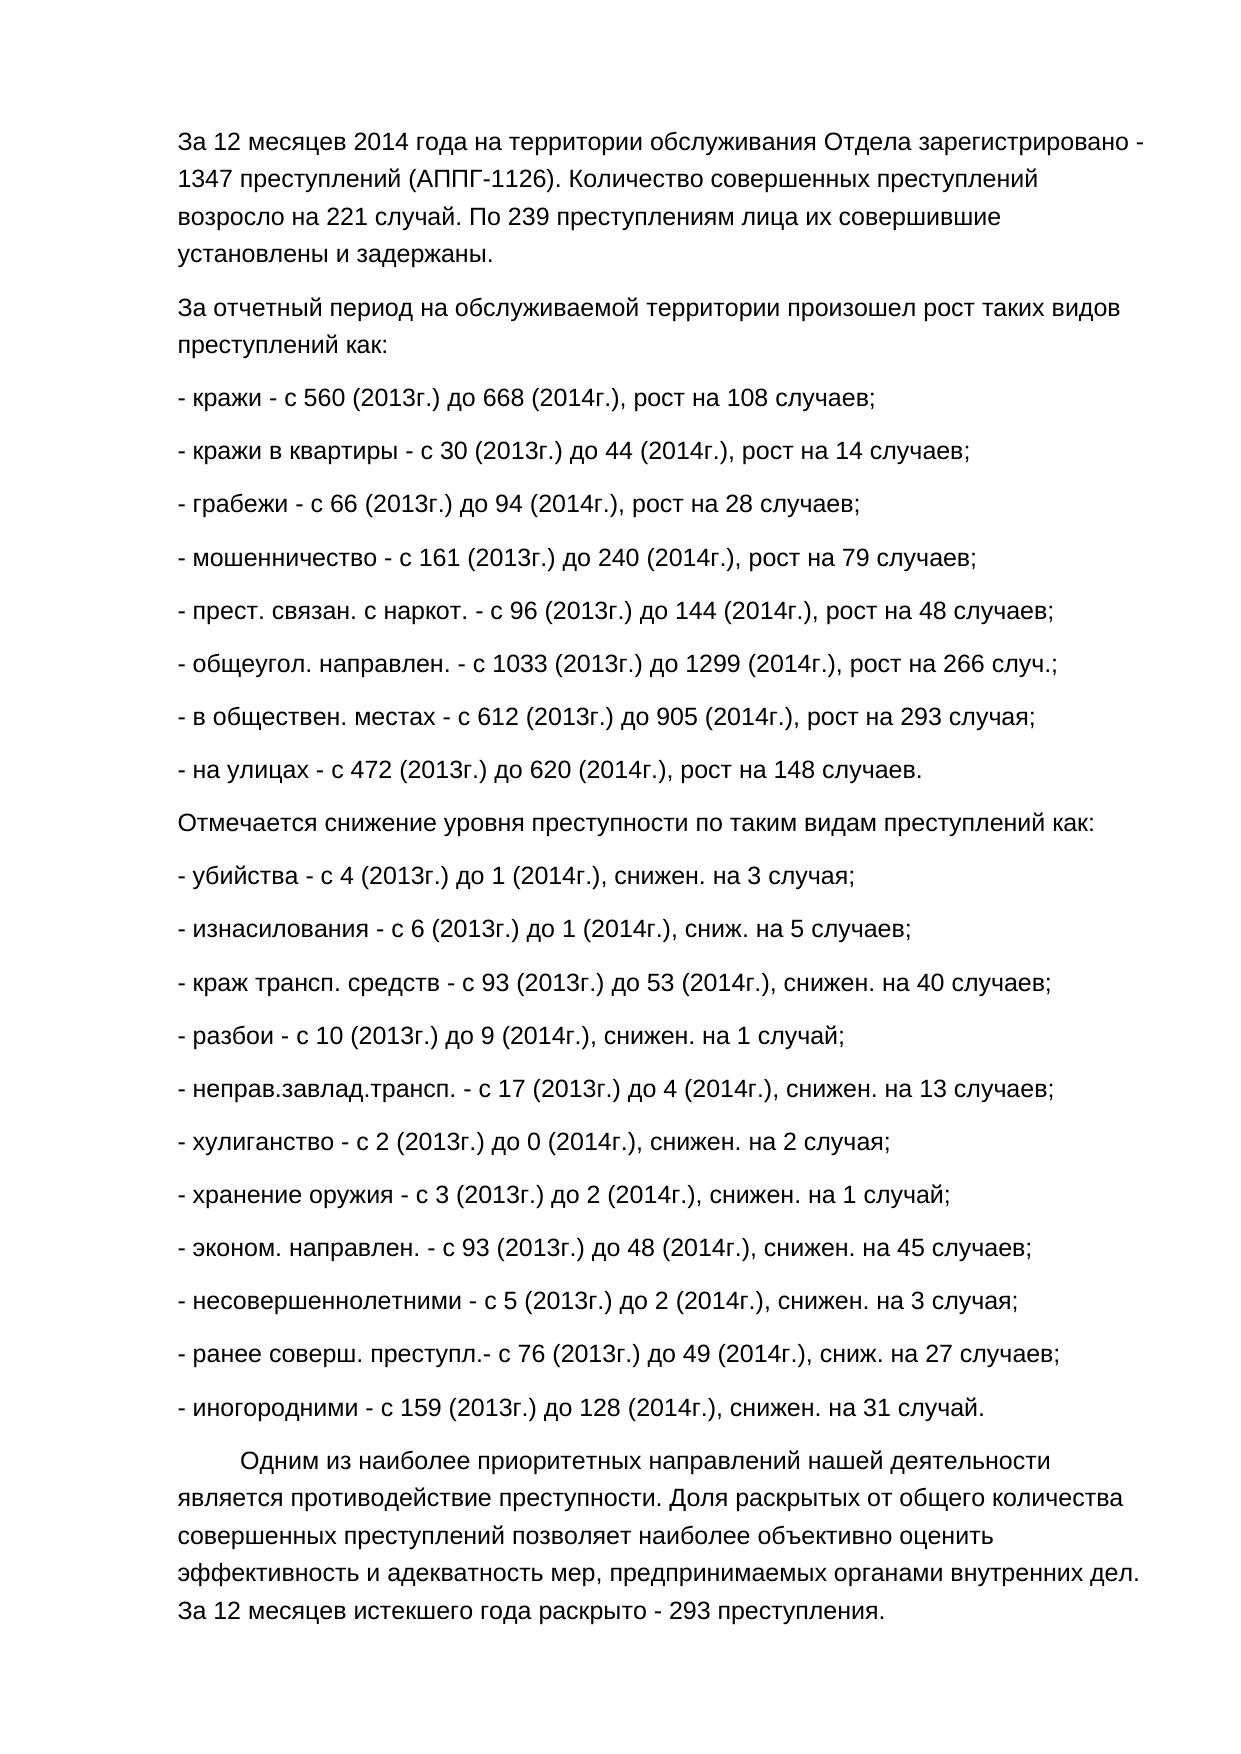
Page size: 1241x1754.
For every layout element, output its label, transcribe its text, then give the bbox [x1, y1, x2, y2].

text Отмечается снижение уровня преступности по таким видам преступлений как: [177, 799, 1152, 837]
text - разбои - с 10 (2013г.) до 9 (2014г.), снижен. на 1 случай; [177, 1012, 1152, 1049]
text За 12 месяцев 2014 года на территории обслуживания Отдела зарегистрировано - 1347 преступлений (АППГ-1126). Количество совершенных преступлений возросло на 221 случай. По 239 преступлениям лица их совершившие установлены и задержаны. [177, 118, 1152, 268]
text - общеугол. направлен. - с 1033 (2013г.) до 1299 (2014г.), рост на 266 случ.; [177, 640, 1152, 677]
text - хулиганство - с 2 (2013г.) до 0 (2014г.), снижен. на 2 случая; [177, 1118, 1152, 1156]
text За отчетный период на обслуживаемой территории произошел рост таких видов преступлений как: [177, 284, 1152, 359]
text - на улицах - с 472 (2013г.) до 620 (2014г.), рост на 148 случаев. [177, 746, 1152, 784]
text - кражи - с 560 (2013г.) до 668 (2014г.), рост на 108 случаев; [177, 374, 1152, 412]
text Одним из наиболее приоритетных направлений нашей деятельности является противодействие преступности. Доля раскрытых от общего количества совершенных преступлений позволяет наиболее объективно оценить эффективность и адекватность мер, предпринимаемых органами внутренних дел. За 12 месяцев истекшего года раскрыто - 293 преступления. [177, 1437, 1152, 1624]
text - несовершеннолетними - с 5 (2013г.) до 2 (2014г.), снижен. на 3 случая; [177, 1277, 1152, 1315]
text - ранее соверш. преступл.- с 76 (2013г.) до 49 (2014г.), сниж. на 27 случаев; [177, 1331, 1152, 1368]
text - грабежи - с 66 (2013г.) до 94 (2014г.), рост на 28 случаев; [177, 481, 1152, 518]
text - прест. связан. с наркот. - с 96 (2013г.) до 144 (2014г.), рост на 48 случаев; [177, 587, 1152, 624]
text - краж трансп. средств - с 93 (2013г.) до 53 (2014г.), снижен. на 40 случаев; [177, 959, 1152, 996]
text - эконом. направлен. - с 93 (2013г.) до 48 (2014г.), снижен. на 45 случаев; [177, 1224, 1152, 1262]
text - неправ.завлад.трансп. - с 17 (2013г.) до 4 (2014г.), снижен. на 13 случаев; [177, 1065, 1152, 1102]
text - кражи в квартиры - с 30 (2013г.) до 44 (2014г.), рост на 14 случаев; [177, 427, 1152, 465]
text - в обществен. местах - с 612 (2013г.) до 905 (2014г.), рост на 293 случая; [177, 693, 1152, 731]
text - изнасилования - с 6 (2013г.) до 1 (2014г.), сниж. на 5 случаев; [177, 906, 1152, 943]
text - хранение оружия - с 3 (2013г.) до 2 (2014г.), снижен. на 1 случай; [177, 1171, 1152, 1209]
text - убийства - с 4 (2013г.) до 1 (2014г.), снижен. на 3 случая; [177, 852, 1152, 890]
text - мошенничество - с 161 (2013г.) до 240 (2014г.), рост на 79 случаев; [177, 534, 1152, 571]
text - иногородними - с 159 (2013г.) до 128 (2014г.), снижен. на 31 случай. [177, 1384, 1152, 1421]
